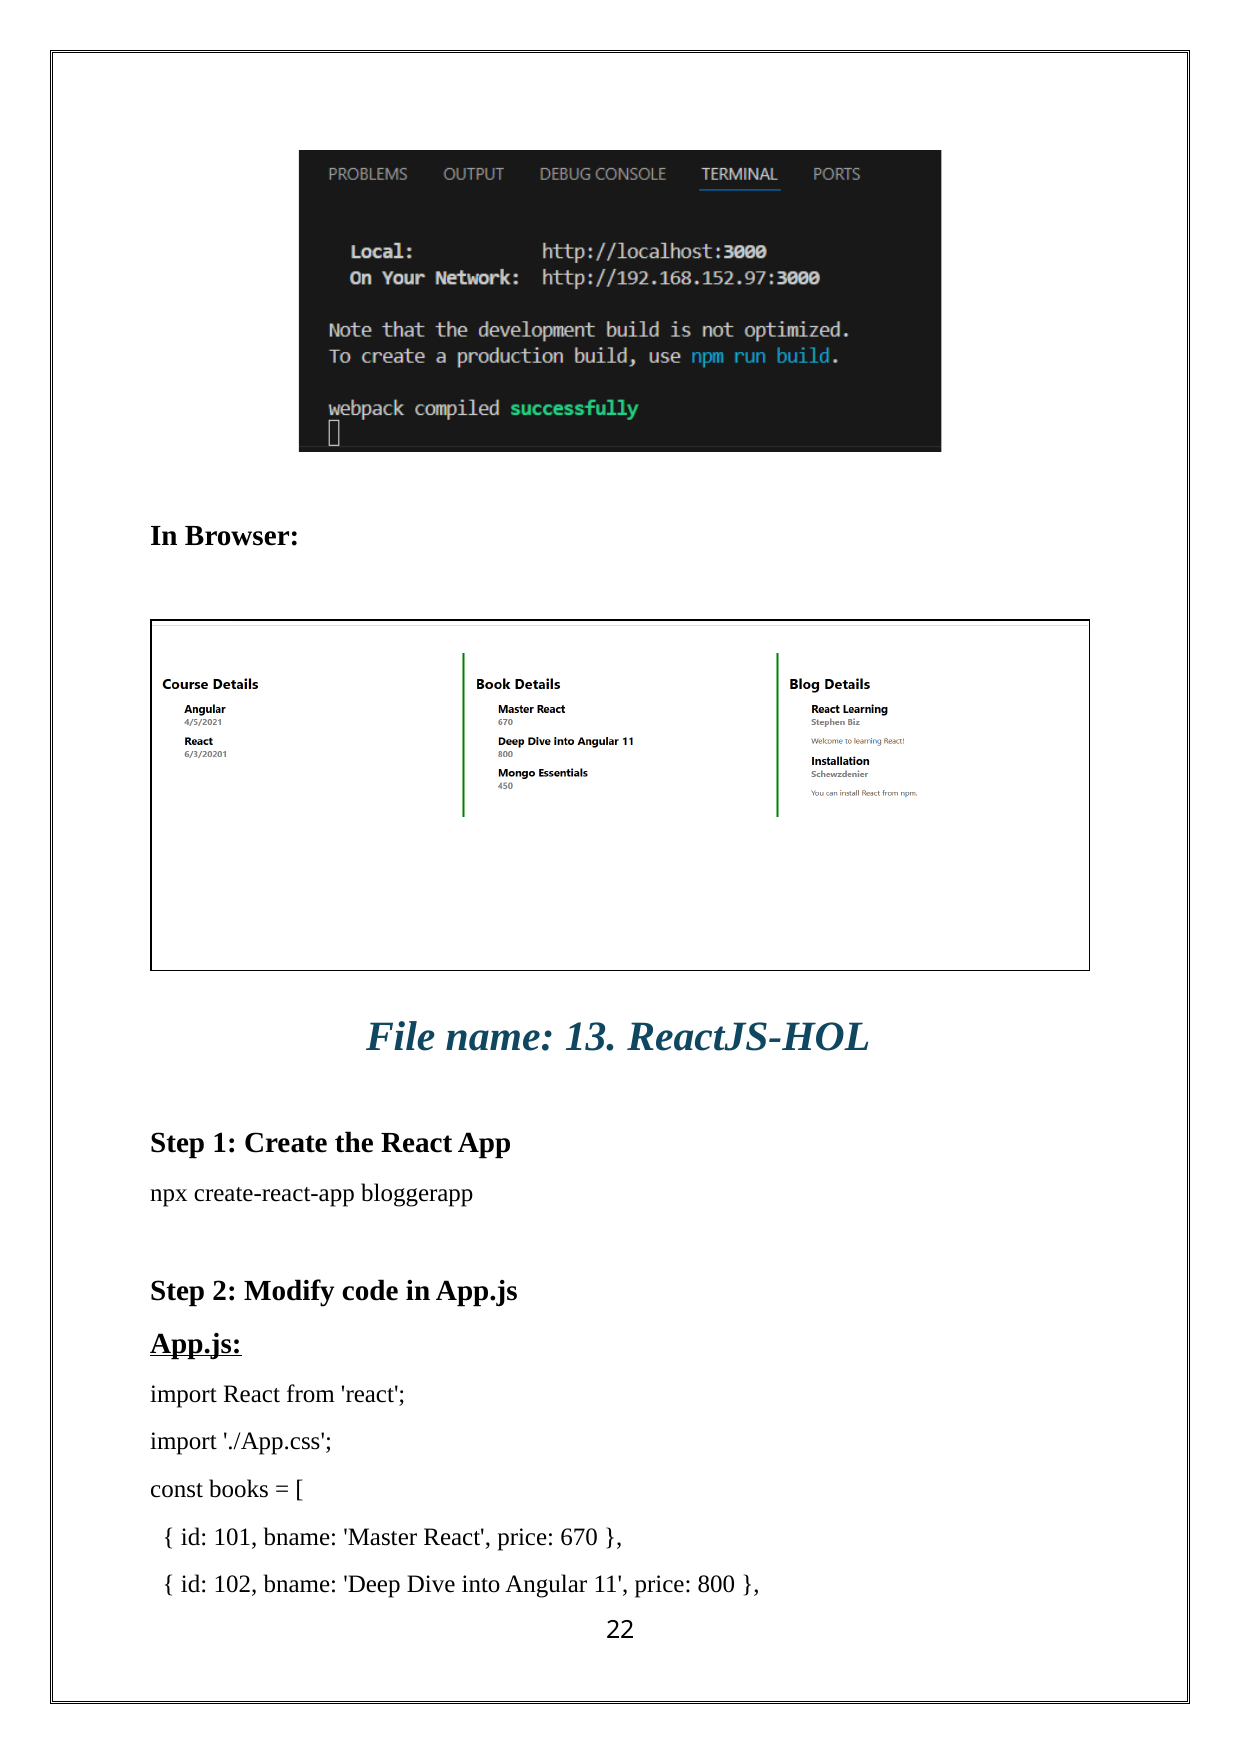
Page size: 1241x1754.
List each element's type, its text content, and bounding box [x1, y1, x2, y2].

text npx create-react-app bloggerapp [150, 1178, 1090, 1206]
text { id: 102, bname: 'Deep Dive into Angular 11', price: 800 }, [150, 1569, 1090, 1598]
text { id: 101, bname: 'Master React', price: 670 }, [150, 1522, 1090, 1551]
text App.js: [150, 1326, 1090, 1359]
text import './App.css'; [150, 1426, 1090, 1455]
text const books = [ [150, 1474, 1090, 1503]
subtitle File name: 13. ReactJS-HOL [150, 1011, 1090, 1059]
text Step 2: Modify code in App.js [150, 1273, 1090, 1307]
text Step 1: Create the React App [150, 1125, 1090, 1158]
picture [152, 621, 1089, 970]
picture [298, 150, 942, 452]
text In Browser: [150, 518, 1090, 552]
text import React from 'react'; [150, 1379, 1090, 1407]
